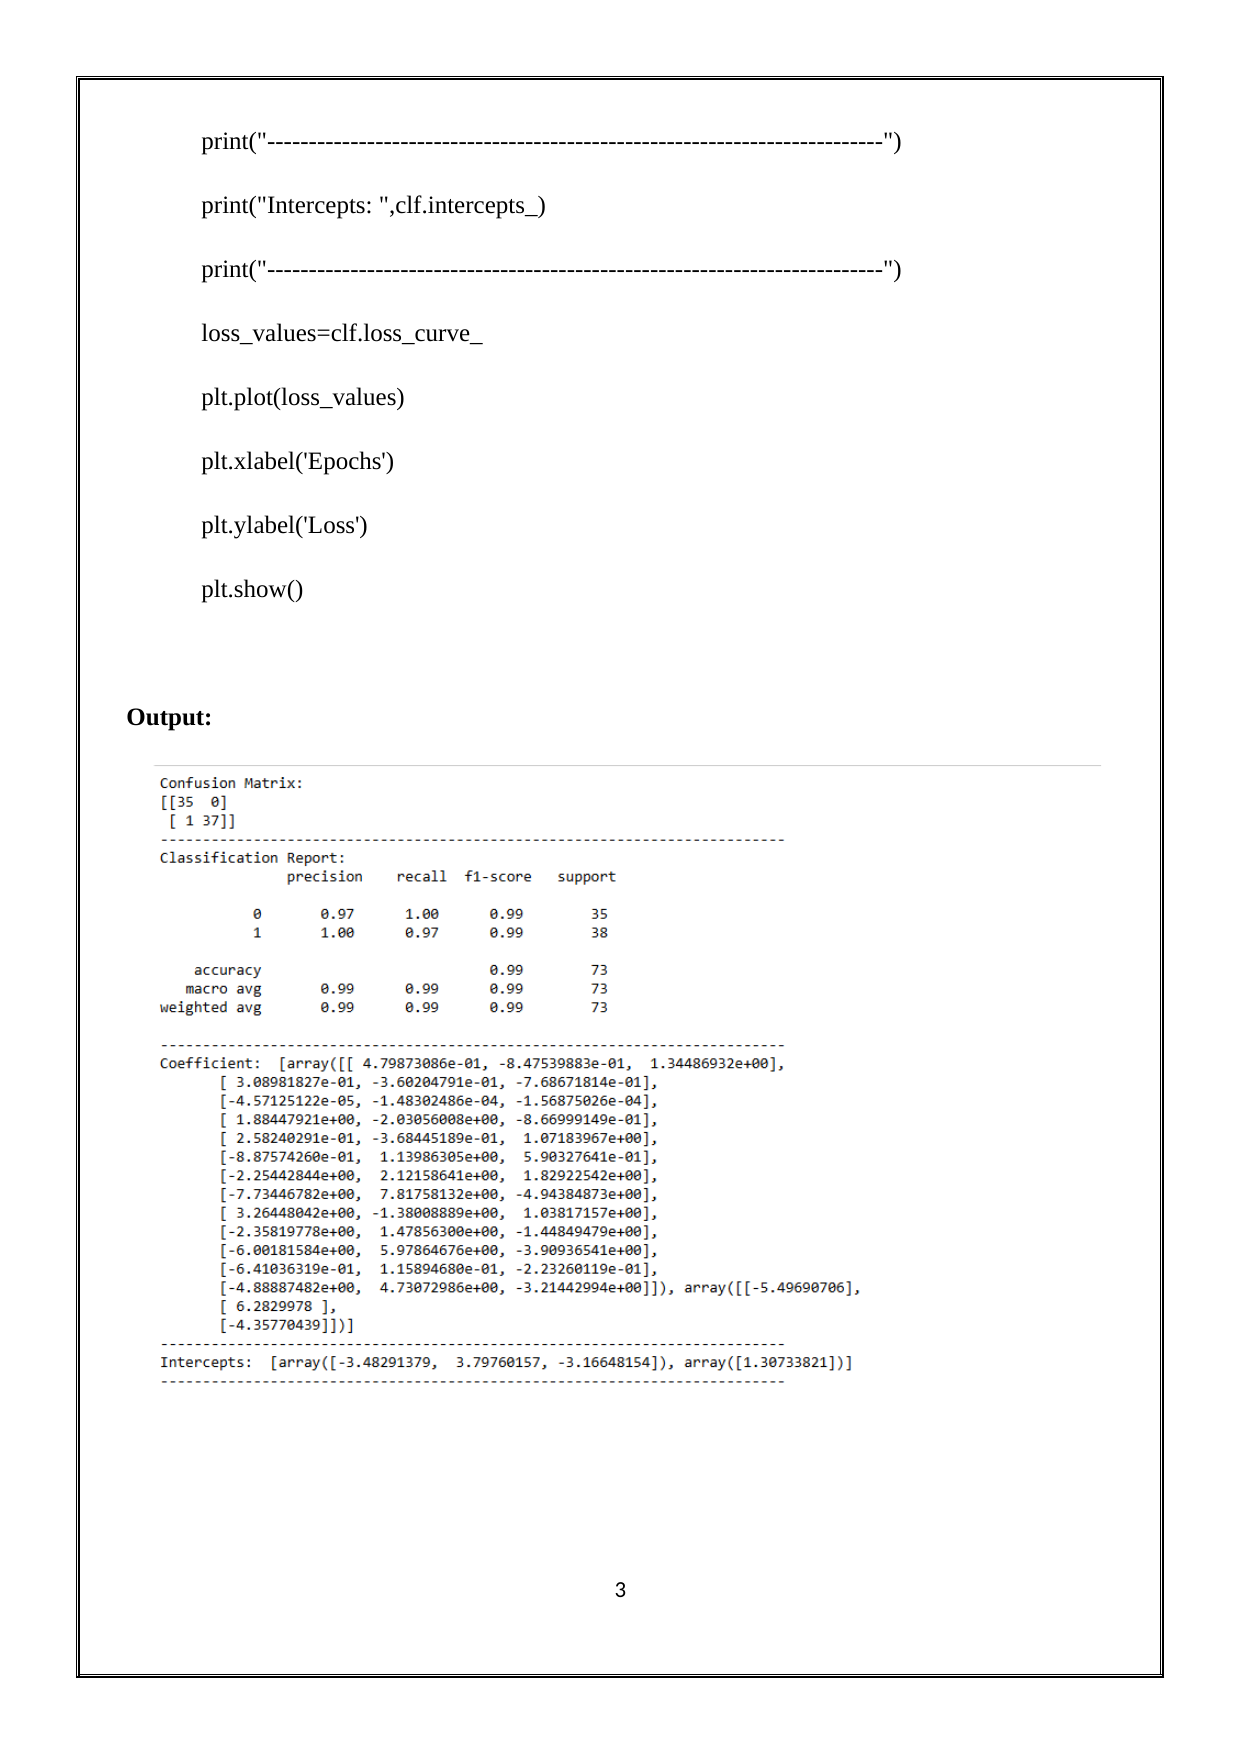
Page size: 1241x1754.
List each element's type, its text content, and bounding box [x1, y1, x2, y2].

text plt.xlabel('Epochs') [201, 446, 1114, 475]
text Output: [126, 702, 1114, 731]
text print("Intercepts: ",clf.intercepts_) [201, 190, 1114, 219]
text plt.ylabel('Loss') [201, 510, 1114, 539]
text loss_values=clf.loss_curve_ [201, 318, 1114, 347]
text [201, 254, 1114, 283]
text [201, 126, 1114, 155]
picture [126, 765, 1102, 1388]
text plt.show() [201, 574, 1114, 603]
text plt.plot(loss_values) [201, 382, 1114, 411]
